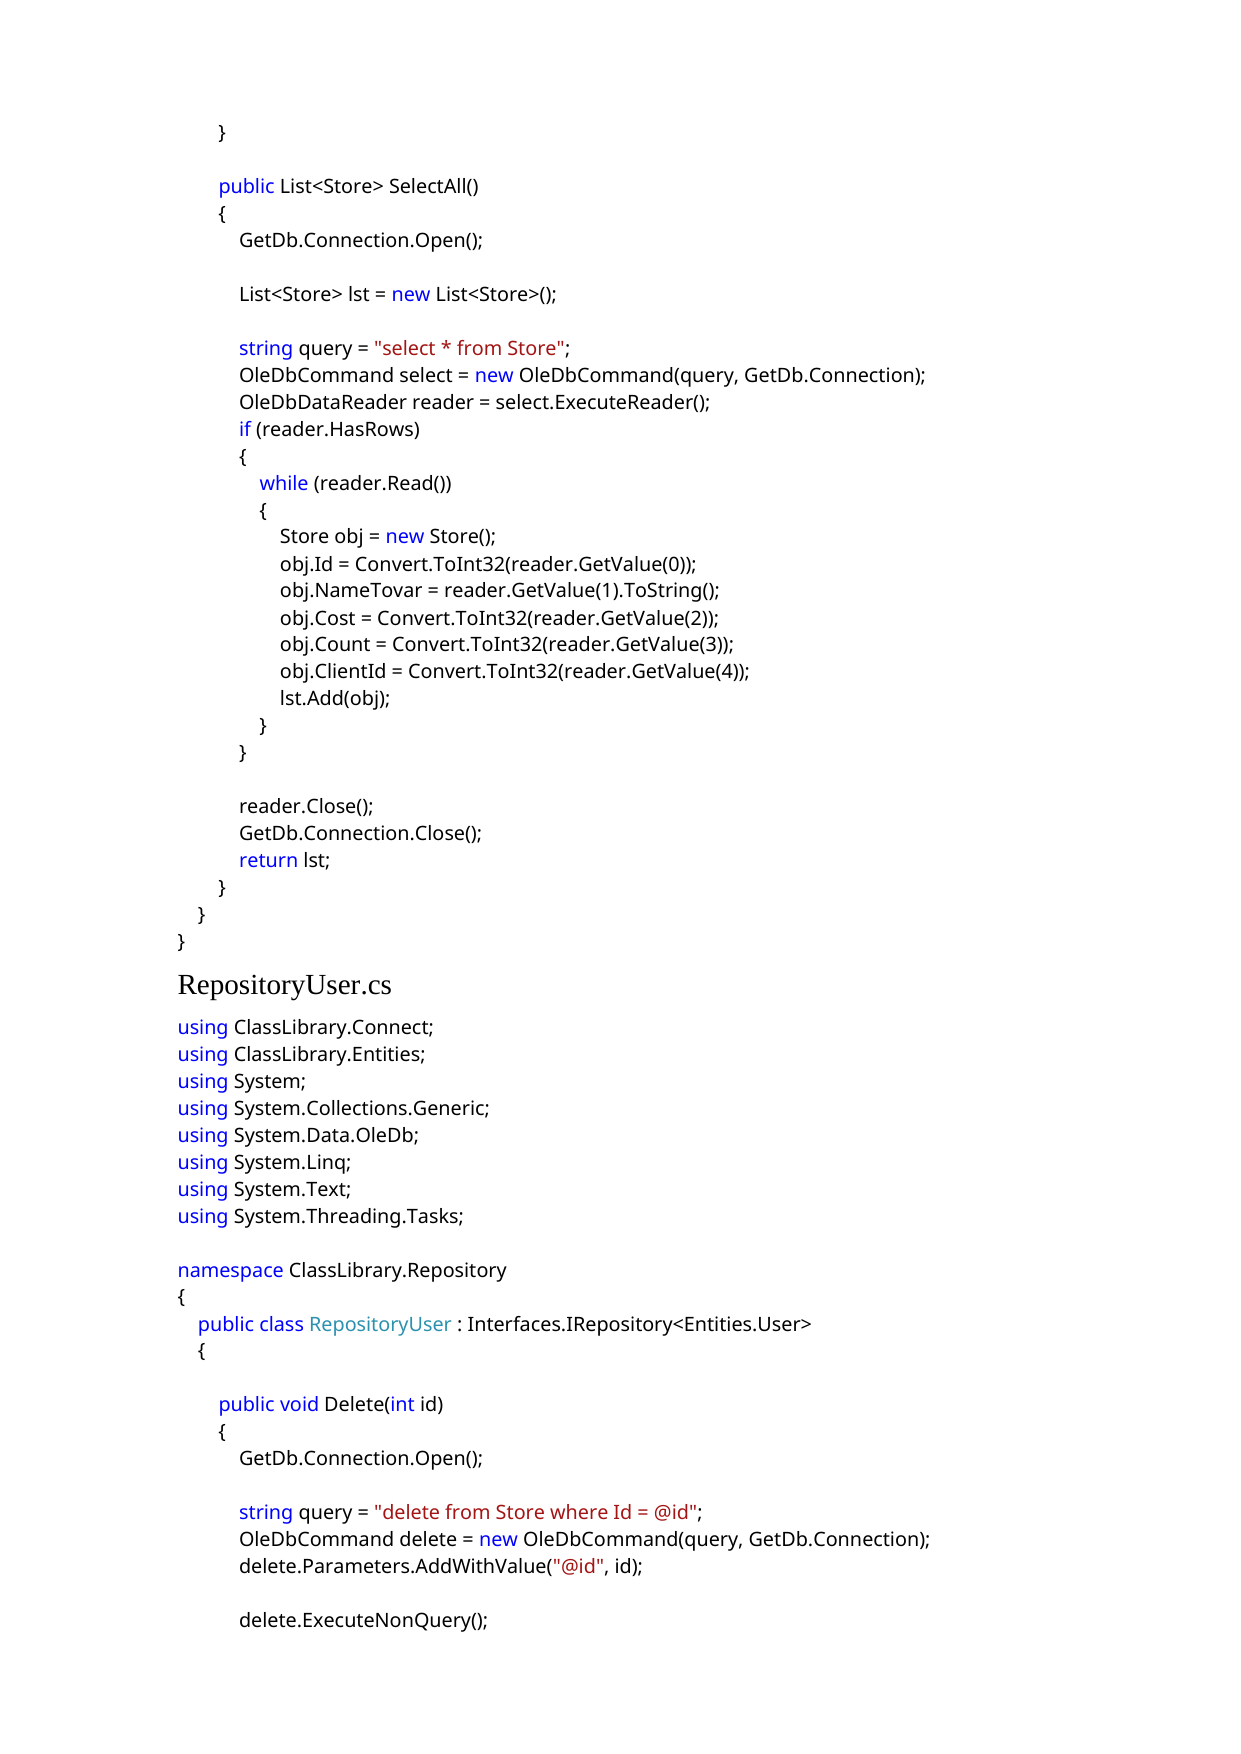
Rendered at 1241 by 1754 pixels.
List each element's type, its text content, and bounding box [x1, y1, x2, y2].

text List<Store> lst = new List<Store>(); [177, 280, 1152, 307]
text } [177, 927, 1152, 954]
text using ClassLibrary.Entities; [177, 1040, 1152, 1067]
text GetDb.Connection.Open(); [177, 1445, 1152, 1472]
text namespace ClassLibrary.Repository [177, 1256, 1152, 1283]
text GetDb.Connection.Open(); [177, 226, 1152, 253]
text } [177, 712, 1152, 739]
text obj.ClientId = Convert.ToInt32(reader.GetValue(4)); [177, 658, 1152, 685]
text obj.Count = Convert.ToInt32(reader.GetValue(3)); [177, 631, 1152, 658]
text reader.Close(); [177, 793, 1152, 819]
text string query = "delete from Store where Id = @id"; [177, 1499, 1152, 1526]
text using System.Threading.Tasks; [177, 1202, 1152, 1229]
text using System.Text; [177, 1175, 1152, 1202]
text string query = "select * from Store"; [177, 334, 1152, 361]
text return lst; [177, 847, 1152, 873]
text if (reader.HasRows) [177, 415, 1152, 442]
text using ClassLibrary.Connect; [177, 1013, 1152, 1040]
text } [177, 739, 1152, 766]
text } [177, 873, 1152, 901]
text obj.Id = Convert.ToInt32(reader.GetValue(0)); [177, 550, 1152, 577]
text OleDbCommand select = new OleDbCommand(query, GetDb.Connection); [177, 361, 1152, 388]
text { [177, 1283, 1152, 1310]
text OleDbCommand delete = new OleDbCommand(query, GetDb.Connection); [177, 1526, 1152, 1553]
text { [177, 1418, 1152, 1445]
text lst.Add(obj); [177, 685, 1152, 712]
text public void Delete(int id) [177, 1391, 1152, 1418]
text using System.Linq; [177, 1148, 1152, 1175]
text using System.Data.OleDb; [177, 1121, 1152, 1148]
text GetDb.Connection.Close(); [177, 819, 1152, 847]
text while (reader.Read()) [177, 469, 1152, 496]
text delete.ExecuteNonQuery(); [177, 1607, 1152, 1633]
text using System.Collections.Generic; [177, 1094, 1152, 1121]
text { [177, 442, 1152, 469]
text public List<Store> SelectAll() [177, 172, 1152, 199]
text delete.Parameters.AddWithValue("@id", id); [177, 1553, 1152, 1579]
text public class RepositoryUser : Interfaces.IRepository<Entities.User> [177, 1310, 1152, 1337]
text { [177, 496, 1152, 523]
text Store obj = new Store(); [177, 523, 1152, 550]
text } [177, 901, 1152, 927]
text } [177, 118, 1152, 145]
text using System; [177, 1067, 1152, 1094]
text RepositoryUser.cs [177, 967, 1152, 1001]
text obj.NameTovar = reader.GetValue(1).ToString(); [177, 577, 1152, 604]
text OleDbDataReader reader = select.ExecuteReader(); [177, 388, 1152, 415]
text obj.Cost = Convert.ToInt32(reader.GetValue(2)); [177, 604, 1152, 631]
text { [177, 199, 1152, 226]
text { [177, 1337, 1152, 1364]
